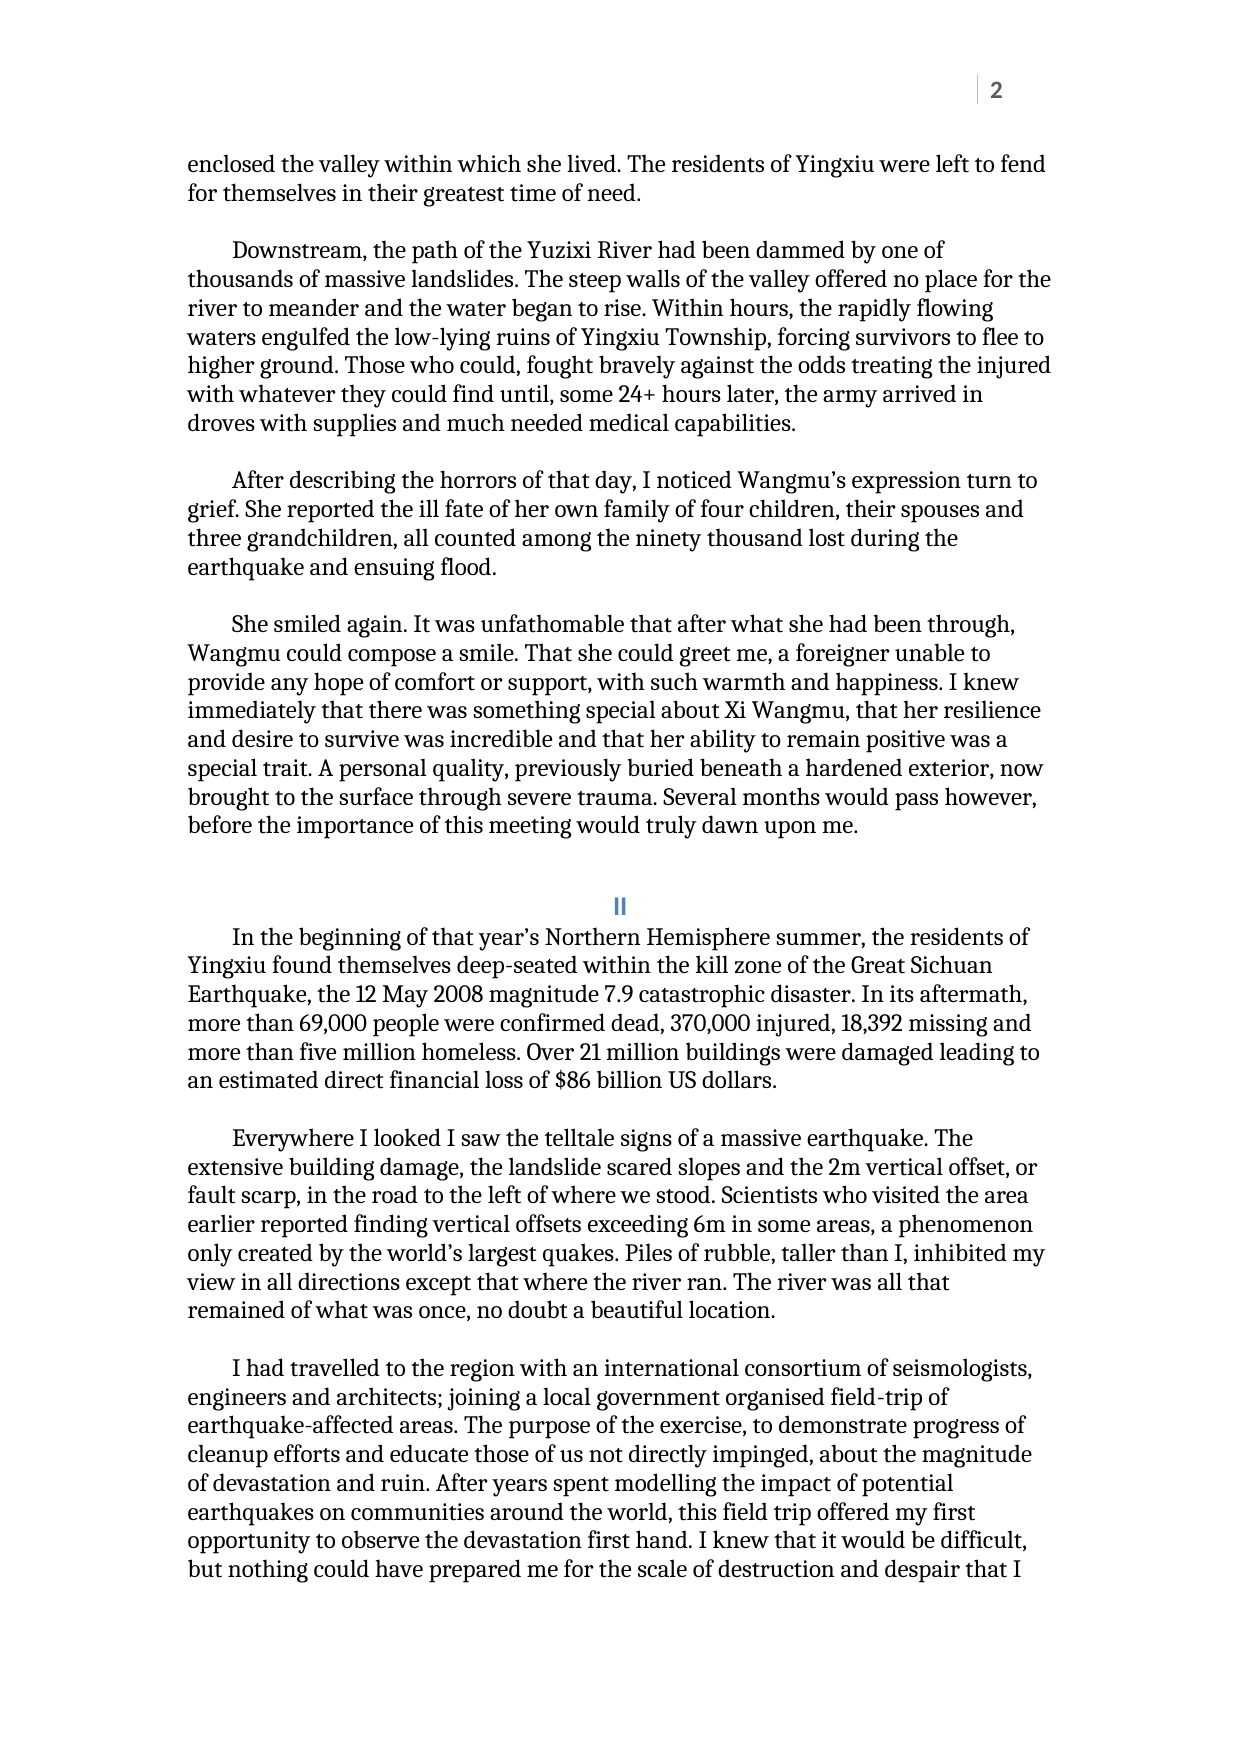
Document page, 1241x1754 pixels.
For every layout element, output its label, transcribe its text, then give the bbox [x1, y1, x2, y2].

text Everywhere I looked I saw the telltale signs of a massive earthquake. The extensive building damage, the landslide scared slopes and the 2m vertical offset, or fault scarp, in the road to the left of where we stood. Scientists who visited the area earlier reported finding vertical offsets exceeding 6m in some areas, a phenomenon only created by the world’s largest quakes. Piles of rubble, taller than I, inhibited my view in all directions except that where the river ran. The river was all that remained of what was once, no doubt a beautiful location. [187, 1124, 1053, 1325]
text After describing the horrors of that day, I noticed Wangmu’s expression turn to grief. She reported the ill fate of her own family of four children, their spouses and three grandchildren, all counted among the ninety thousand lost during the earthquake and ensuing flood. [187, 466, 1053, 581]
text In the beginning of that year’s Northern Hemisphere summer, the residents of Yingxiu found themselves deep-seated within the kill zone of the Great Sichuan Earthquake, the 12 May 2008 magnitude 7.9 catastrophic disaster. In its aftermath, more than 69,000 people were confirmed dead, 370,000 injured, 18,392 missing and more than five million homeless. Over 21 million buildings were damaged leading to an estimated direct financial loss of $86 billion US dollars. [187, 923, 1053, 1095]
text She smiled again. It was unfathomable that after what she had been through, Wangmu could compose a smile. That she could greet me, a foreigner unable to provide any hope of comfort or support, with such warmth and happiness. I knew immediately that there was something special about Xi Wangmu, that her resilience and desire to survive was incredible and that her ability to remain positive was a special trait. A personal quality, previously buried beneath a hardened exterior, now brought to the surface through severe trauma. Several months would pass however, before the importance of this meeting would truly dawn upon me. [187, 610, 1053, 840]
text Downstream, the path of the Yuzixi River had been dammed by one of thousands of massive landslides. The steep walls of the valley offered no place for the river to meander and the water began to rise. Within hours, the rapidly flowing waters engulfed the low-lying ruins of Yingxiu Township, forcing survivors to flee to higher ground. Those who could, fought bravely against the odds treating the injured with whatever they could find until, some 24+ hours later, the army arrived in droves with supplies and much needed medical capabilities. [187, 236, 1053, 437]
subtitle II [187, 889, 1053, 923]
